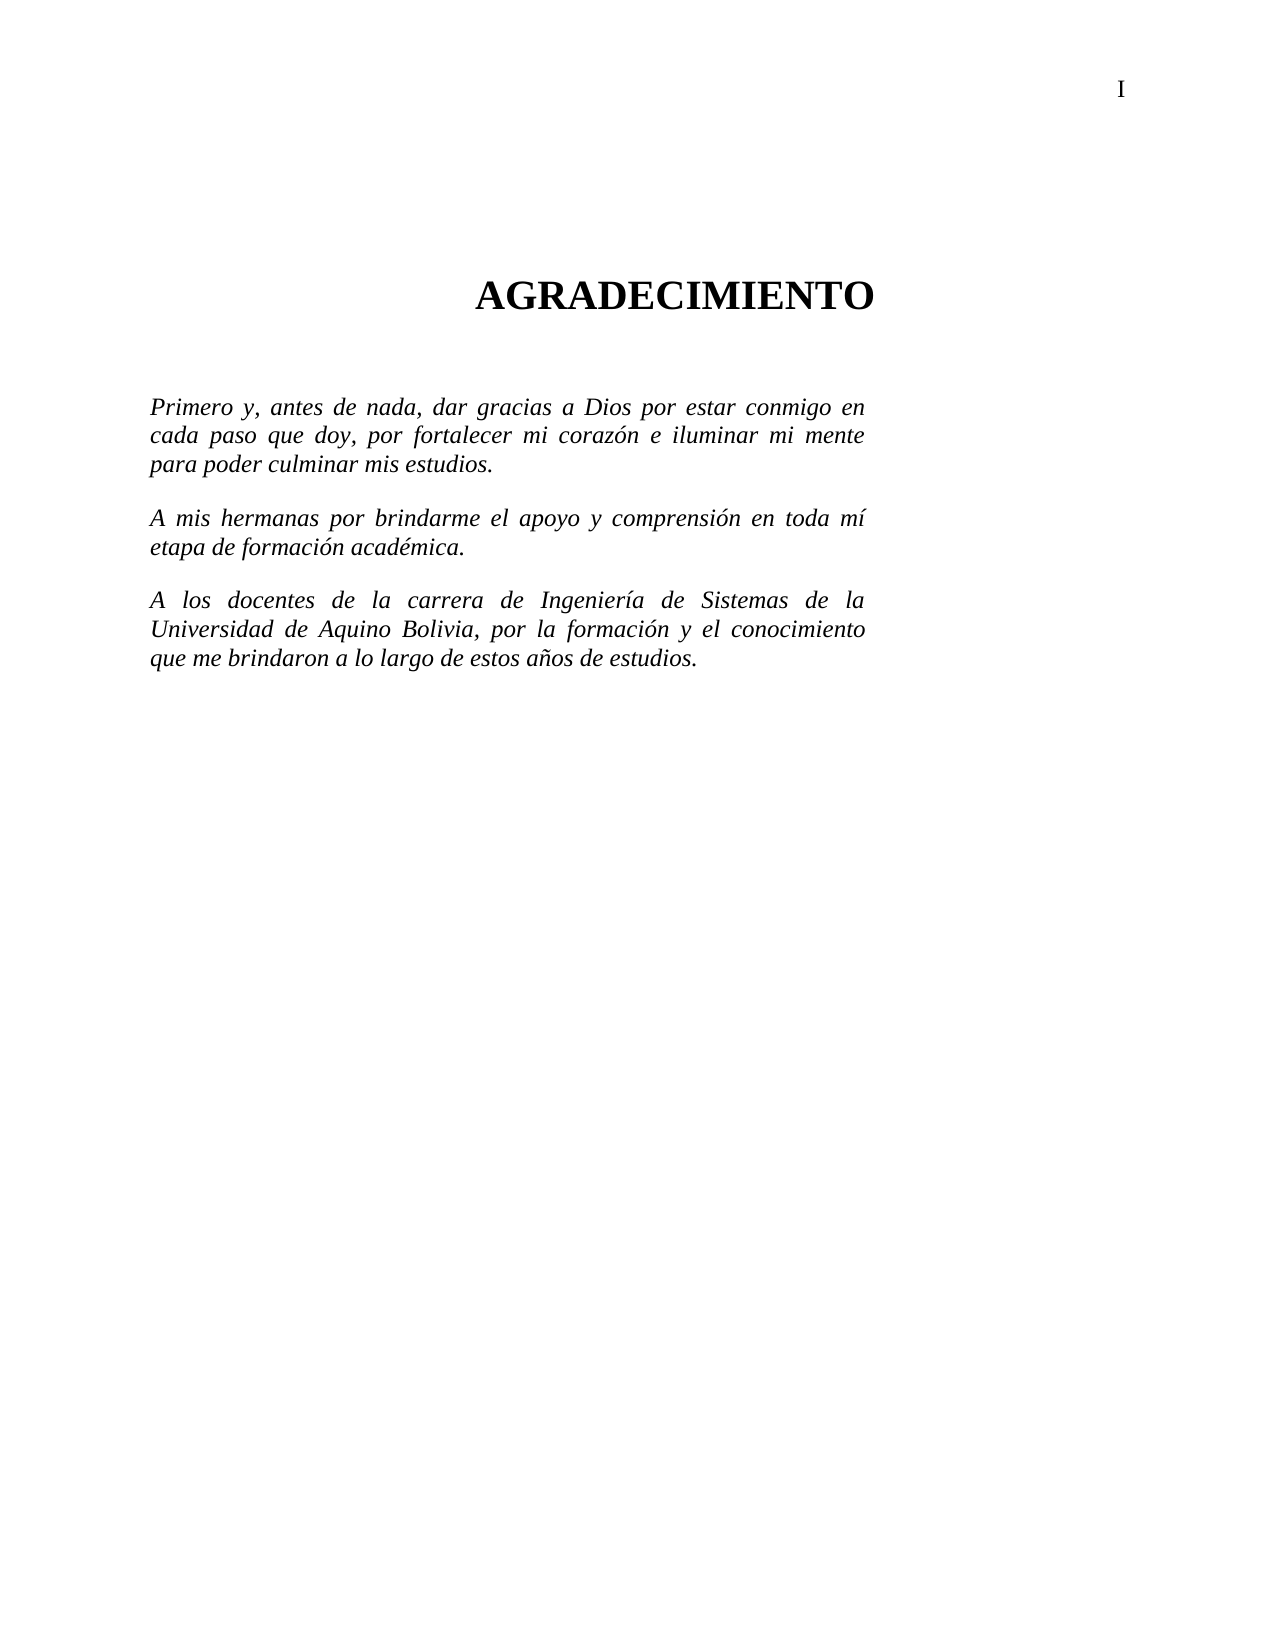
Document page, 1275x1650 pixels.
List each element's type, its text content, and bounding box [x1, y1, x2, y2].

text A los docentes de la carrera de Ingeniería de Sistemas de la Universidad de Aquino Bolivia, por la formación y el conocimiento que me brindaron a lo largo de estos años de estudios. [150, 585, 869, 672]
text A mis hermanas por brindarme el apoyo y comprensión en toda mí etapa de formación académica. [150, 503, 869, 560]
text AGRADECIMIENTO [150, 271, 1125, 319]
text Primero y, antes de nada, dar gracias a Dios por estar conmigo en cada paso que doy, por fortalecer mi corazón e iluminar mi mente para poder culminar mis estudios. [150, 392, 869, 478]
